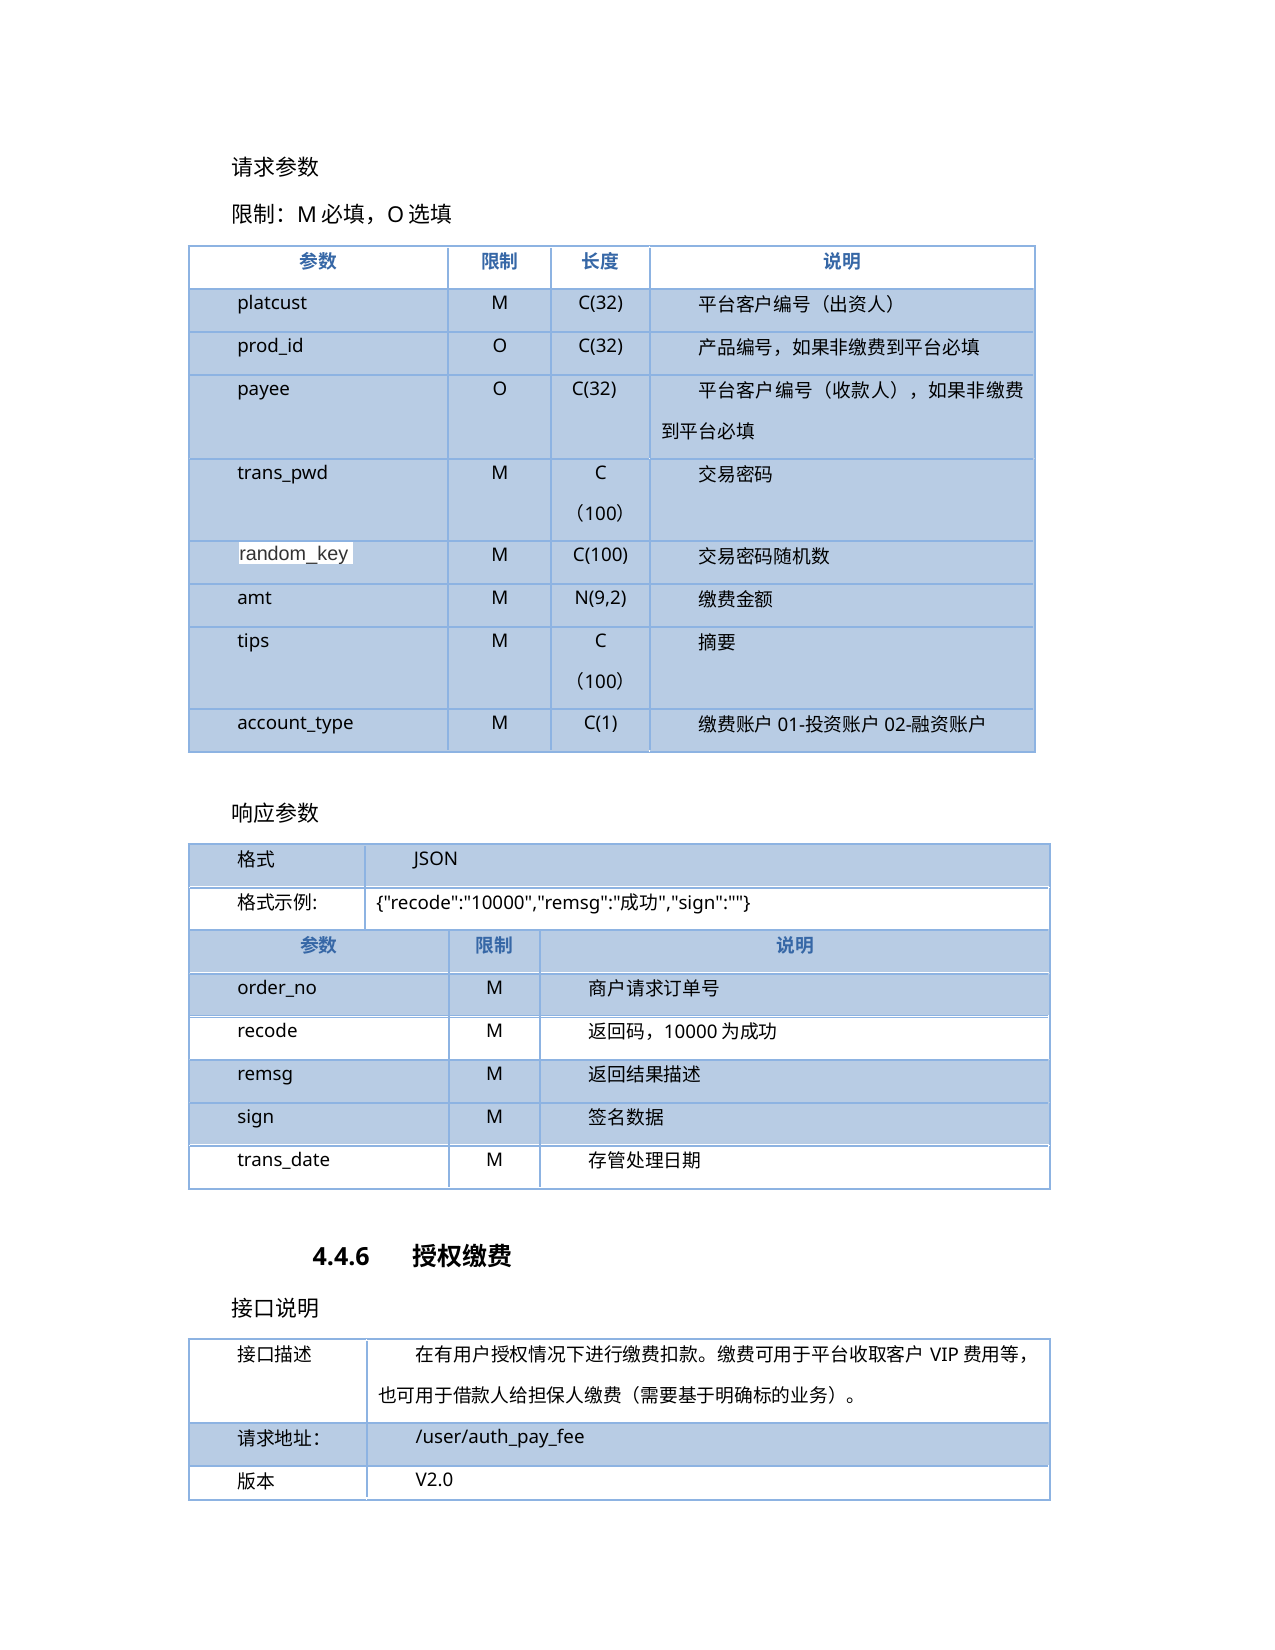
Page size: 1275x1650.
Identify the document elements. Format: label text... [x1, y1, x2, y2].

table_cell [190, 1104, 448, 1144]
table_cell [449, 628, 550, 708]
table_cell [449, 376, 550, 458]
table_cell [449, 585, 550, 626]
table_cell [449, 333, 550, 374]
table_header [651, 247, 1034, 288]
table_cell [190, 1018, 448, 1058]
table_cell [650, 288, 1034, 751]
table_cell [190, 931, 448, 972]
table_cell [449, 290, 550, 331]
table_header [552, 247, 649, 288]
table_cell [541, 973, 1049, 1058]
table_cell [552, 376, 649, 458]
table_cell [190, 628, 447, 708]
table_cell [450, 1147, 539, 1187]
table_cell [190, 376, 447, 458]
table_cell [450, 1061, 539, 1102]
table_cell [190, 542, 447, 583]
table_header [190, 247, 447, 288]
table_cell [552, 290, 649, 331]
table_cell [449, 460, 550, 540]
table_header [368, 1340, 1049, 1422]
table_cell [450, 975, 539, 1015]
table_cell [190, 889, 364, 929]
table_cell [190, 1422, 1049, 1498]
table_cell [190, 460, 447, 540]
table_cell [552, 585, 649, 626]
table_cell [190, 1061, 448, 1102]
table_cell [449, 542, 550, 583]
text 限制：M必填，O选填 [187, 197, 1087, 229]
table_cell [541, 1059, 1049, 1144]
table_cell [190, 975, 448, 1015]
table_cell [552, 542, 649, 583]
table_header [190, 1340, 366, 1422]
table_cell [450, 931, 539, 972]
text 接口说明 [187, 1291, 1087, 1322]
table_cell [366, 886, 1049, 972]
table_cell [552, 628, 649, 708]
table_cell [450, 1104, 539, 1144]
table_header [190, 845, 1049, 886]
subtitle 授权缴费 [262, 1236, 1087, 1273]
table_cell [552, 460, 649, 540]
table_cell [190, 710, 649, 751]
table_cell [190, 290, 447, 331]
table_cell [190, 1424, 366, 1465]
text 响应参数 [187, 796, 1087, 827]
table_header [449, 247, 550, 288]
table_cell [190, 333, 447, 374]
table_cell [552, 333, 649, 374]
text 请求参数 [187, 150, 1087, 182]
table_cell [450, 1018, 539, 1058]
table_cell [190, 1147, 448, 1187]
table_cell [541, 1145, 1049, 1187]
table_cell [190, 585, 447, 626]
